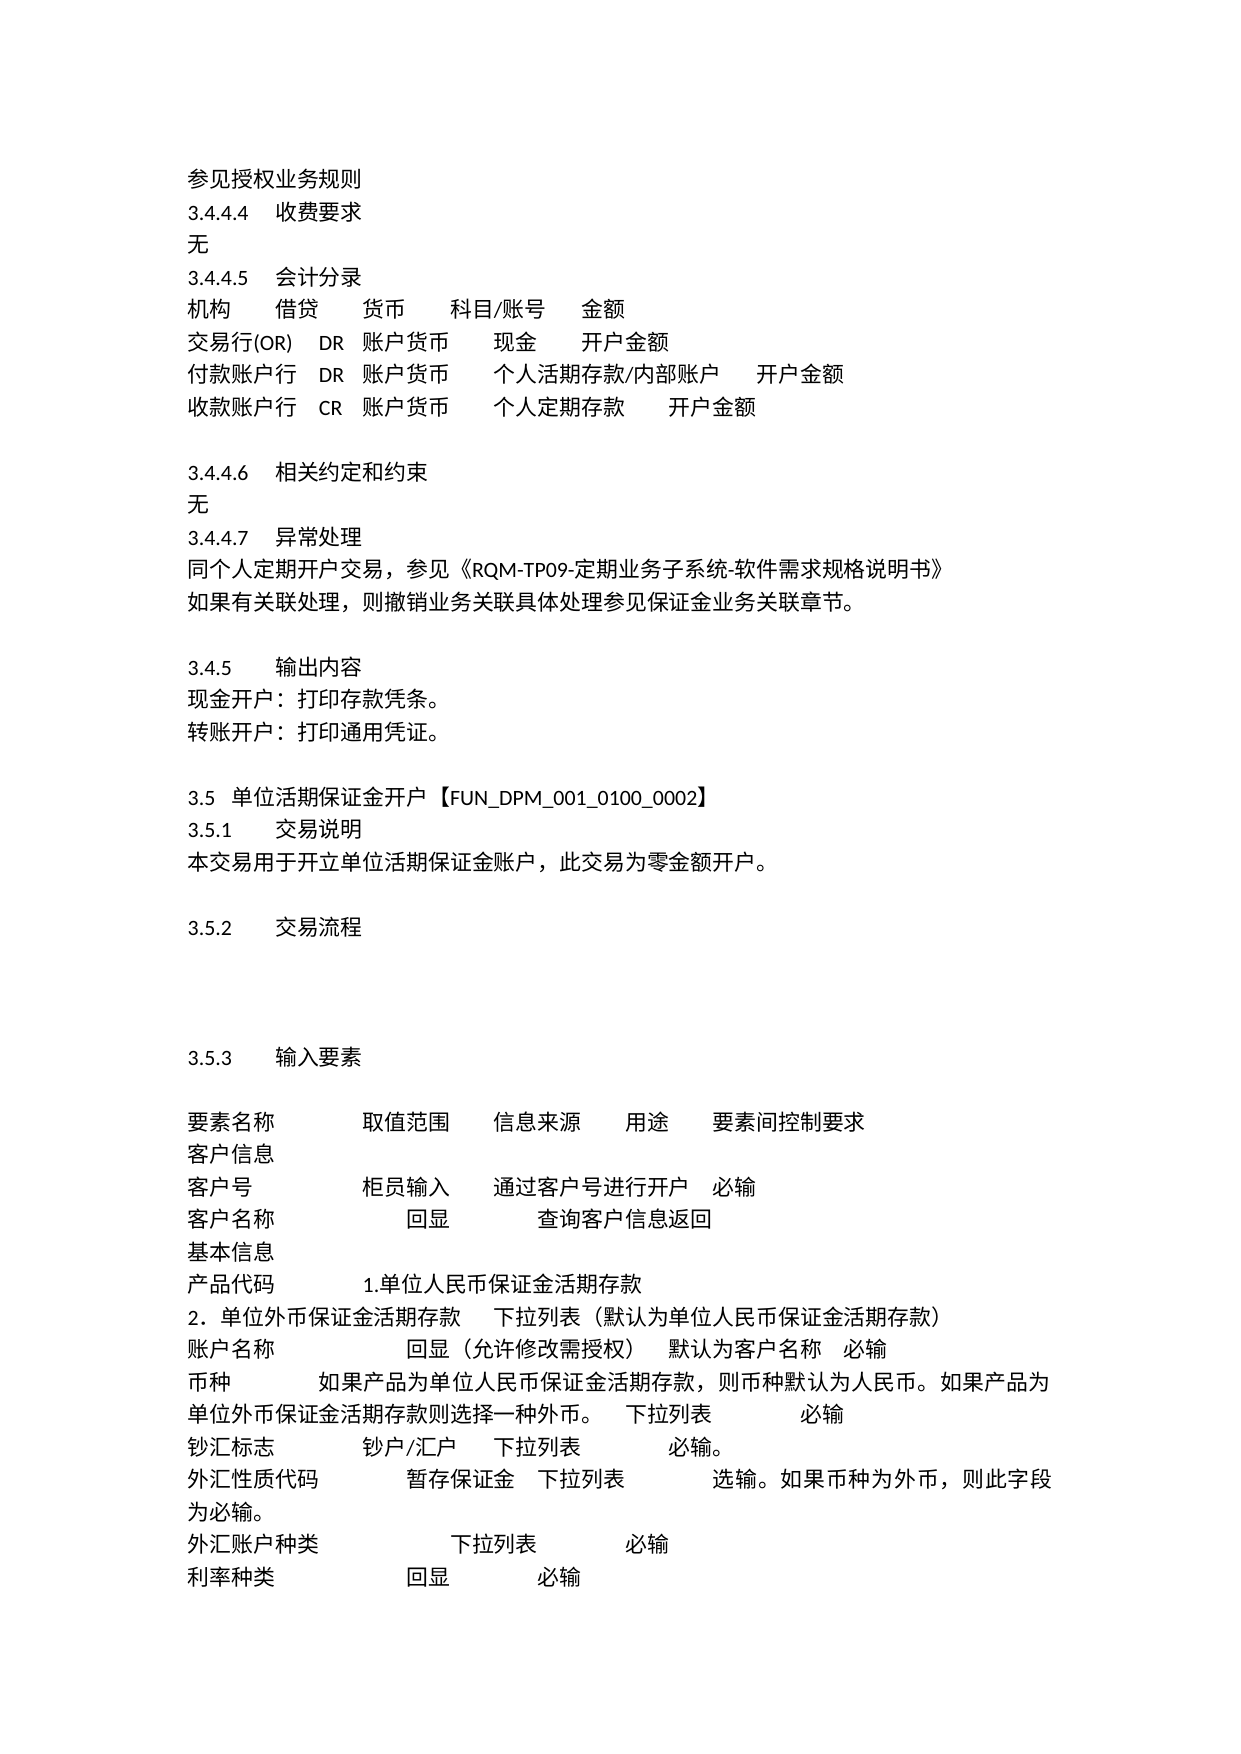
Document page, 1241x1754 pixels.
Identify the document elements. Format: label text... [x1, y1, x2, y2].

text 交易行(OR) DR 账户货币 现金 开户金额 [187, 324, 1053, 357]
text 收款账户行 CR 账户货币 个人定期存款 开户金额 [187, 389, 1053, 422]
text 同个人定期开户交易，参见《RQM-TP09-定期业务子系统-软件需求规格说明书》 [187, 552, 1053, 584]
text 外汇账户种类 下拉列表 必输 [187, 1527, 1053, 1559]
text 3.5.2 交易流程 [187, 909, 1053, 942]
text 如果有关联处理，则撤销业务关联具体处理参见保证金业务关联章节。 [187, 584, 1053, 617]
text 要素名称 取值范围 信息来源 用途 要素间控制要求 [187, 1104, 1053, 1137]
text 3.4.4.7 异常处理 [187, 519, 1053, 552]
text 3.4.4.4 收费要求 [187, 194, 1053, 227]
text 本交易用于开立单位活期保证金账户，此交易为零金额开户。 [187, 844, 1053, 877]
text 3.4.4.5 会计分录 [187, 259, 1053, 292]
text 3.4.5 输出内容 [187, 649, 1053, 682]
text 机构 借贷 货币 科目/账号 金额 [187, 292, 1053, 324]
text 外汇性质代码 暂存保证金 下拉列表 选输。如果币种为外币，则此字段为必输。 [187, 1462, 1053, 1527]
text 无 [187, 227, 1053, 259]
text 3.5 单位活期保证金开户【FUN_DPM_001_0100_0002】 [187, 779, 1053, 812]
text 基本信息 [187, 1234, 1053, 1267]
text 客户号 柜员输入 通过客户号进行开户 必输 [187, 1169, 1053, 1202]
text 现金开户：打印存款凭条。 [187, 682, 1053, 714]
text 无 [187, 487, 1053, 519]
text 利率种类 回显 必输 [187, 1559, 1053, 1592]
text 付款账户行 DR 账户货币 个人活期存款/内部账户 开户金额 [187, 357, 1053, 389]
text 钞汇标志 钞户/汇户 下拉列表 必输。 [187, 1429, 1053, 1462]
text 3.4.4.6 相关约定和约束 [187, 454, 1053, 487]
text 3.5.1 交易说明 [187, 812, 1053, 844]
text 产品代码 1.单位人民币保证金活期存款 [187, 1267, 1053, 1299]
text 账户名称 回显（允许修改需授权） 默认为客户名称 必输 [187, 1332, 1053, 1364]
text 客户信息 [187, 1137, 1053, 1169]
text 参见授权业务规则 [187, 162, 1053, 194]
text 客户名称 回显 查询客户信息返回 [187, 1202, 1053, 1234]
text 3.5.3 输入要素 [187, 1039, 1053, 1072]
text 币种 如果产品为单位人民币保证金活期存款，则币种默认为人民币。如果产品为单位外币保证金活期存款则选择一种外币。 下拉列表 必输 [187, 1364, 1053, 1429]
text 2．单位外币保证金活期存款 下拉列表（默认为单位人民币保证金活期存款） [187, 1299, 1053, 1332]
text 转账开户：打印通用凭证。 [187, 714, 1053, 747]
